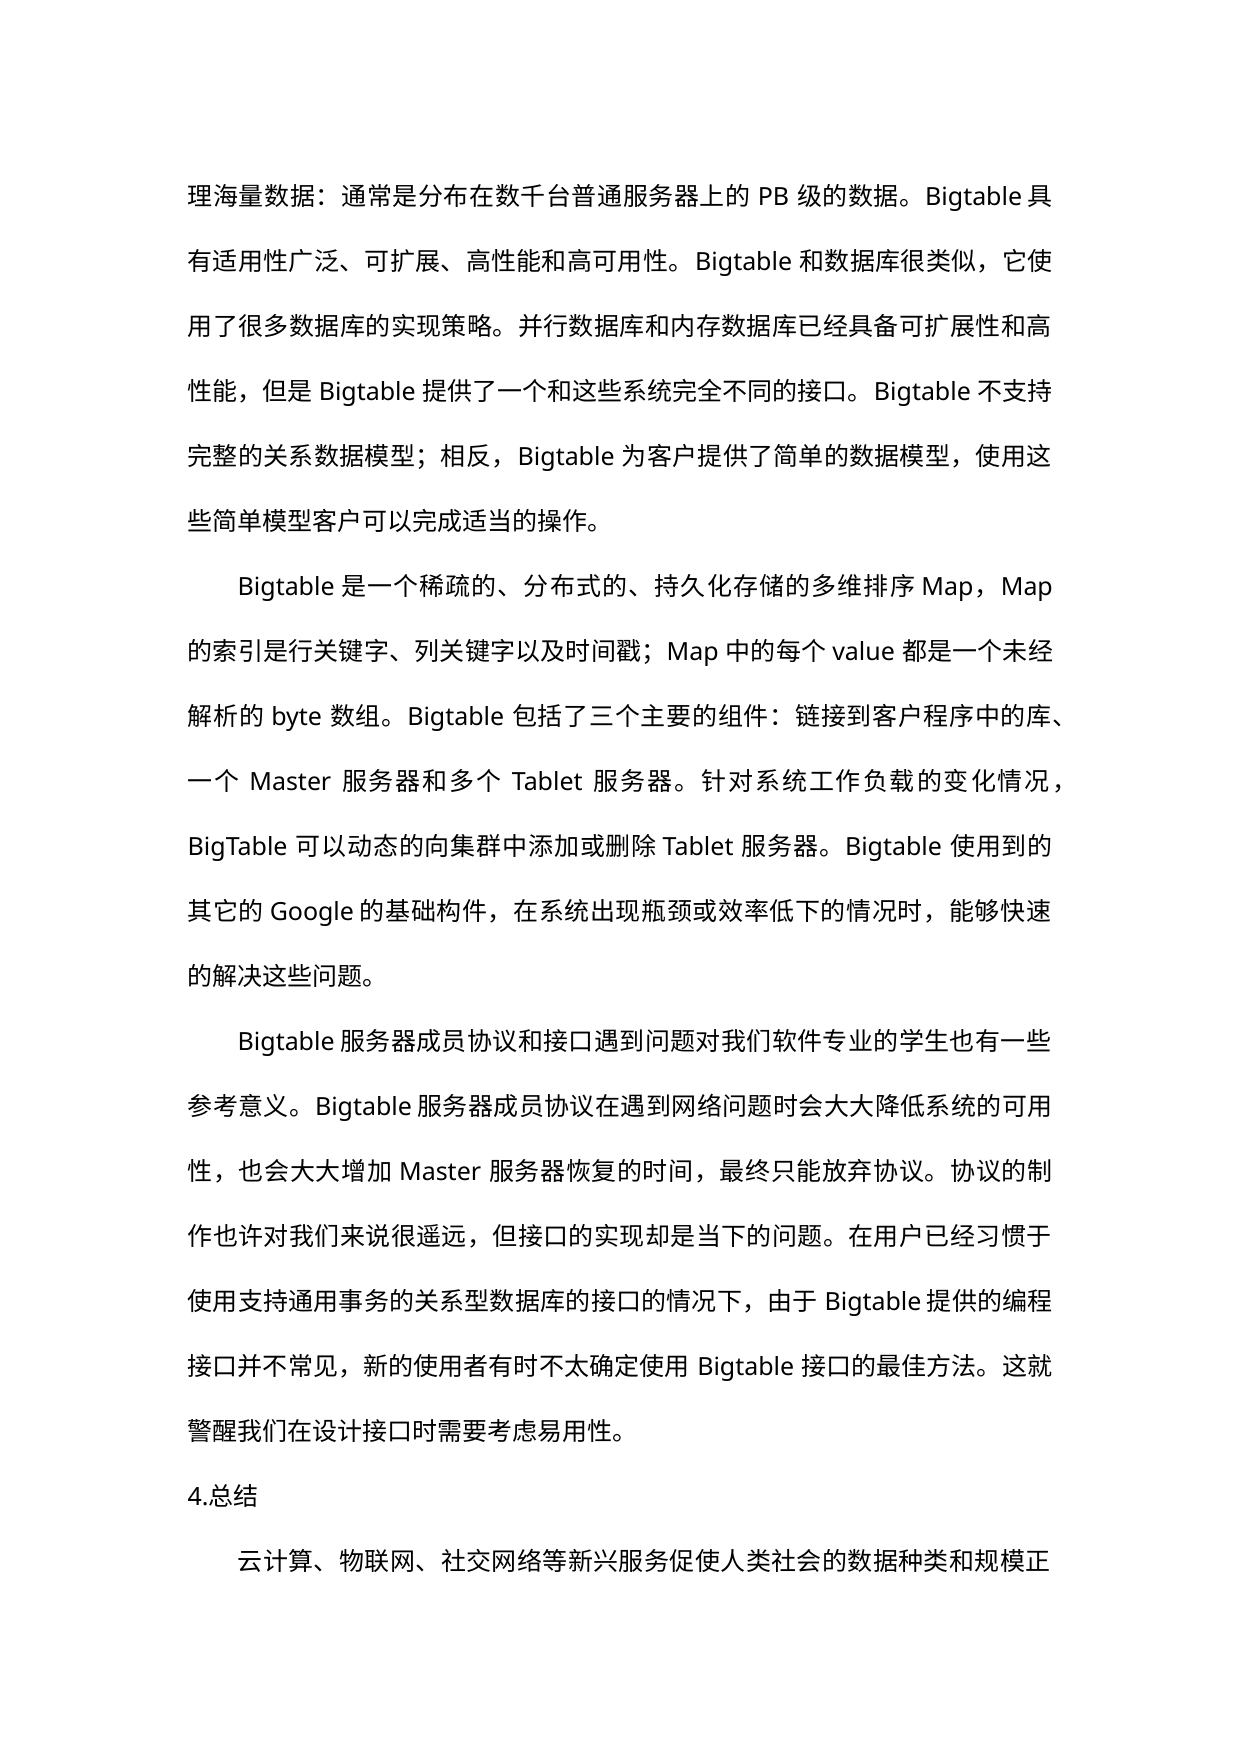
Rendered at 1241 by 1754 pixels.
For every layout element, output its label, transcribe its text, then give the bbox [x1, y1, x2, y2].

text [187, 1527, 1053, 1592]
text Bigtable服务器成员协议和接口遇到问题对我们软件专业的学生也有一些参考意义。Bigtable服务器成员协议在遇到网络问题时会大大降低系统的可用性，也会大大增加 Master 服务器恢复的时间，最终只能放弃协议。协议的制作也许对我们来说很遥远，但接口的实现却是当下的问题。在用户已经习惯于使用支持通用事务的关系型数据库的接口的情况下，由于Bigtable提供的编程接口并不常见，新的使用者有时不太确定使用 Bigtable 接口的最佳方法。这就警醒我们在设计接口时需要考虑易用性。 [187, 1007, 1053, 1462]
text 4.总结 [187, 1462, 1053, 1527]
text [187, 162, 1053, 552]
text Bigtable是一个稀疏的、分布式的、持久化存储的多维排序Map，Map 的索引是行关键字、列关键字以及时间戳；Map 中的每个 value 都是一个未经解析的 byte 数组。Bigtable 包括了三个主要的组件：链接到客户程序中的库、一个 Master 服务器和多个 Tablet 服务器。针对系统工作负载的变化情况，BigTable 可以动态的向集群中添加或删除Tablet 服务器。Bigtable 使用到的其它的Google的基础构件，在系统出现瓶颈或效率低下的情况时，能够快速的解决这些问题。 [187, 552, 1053, 1007]
